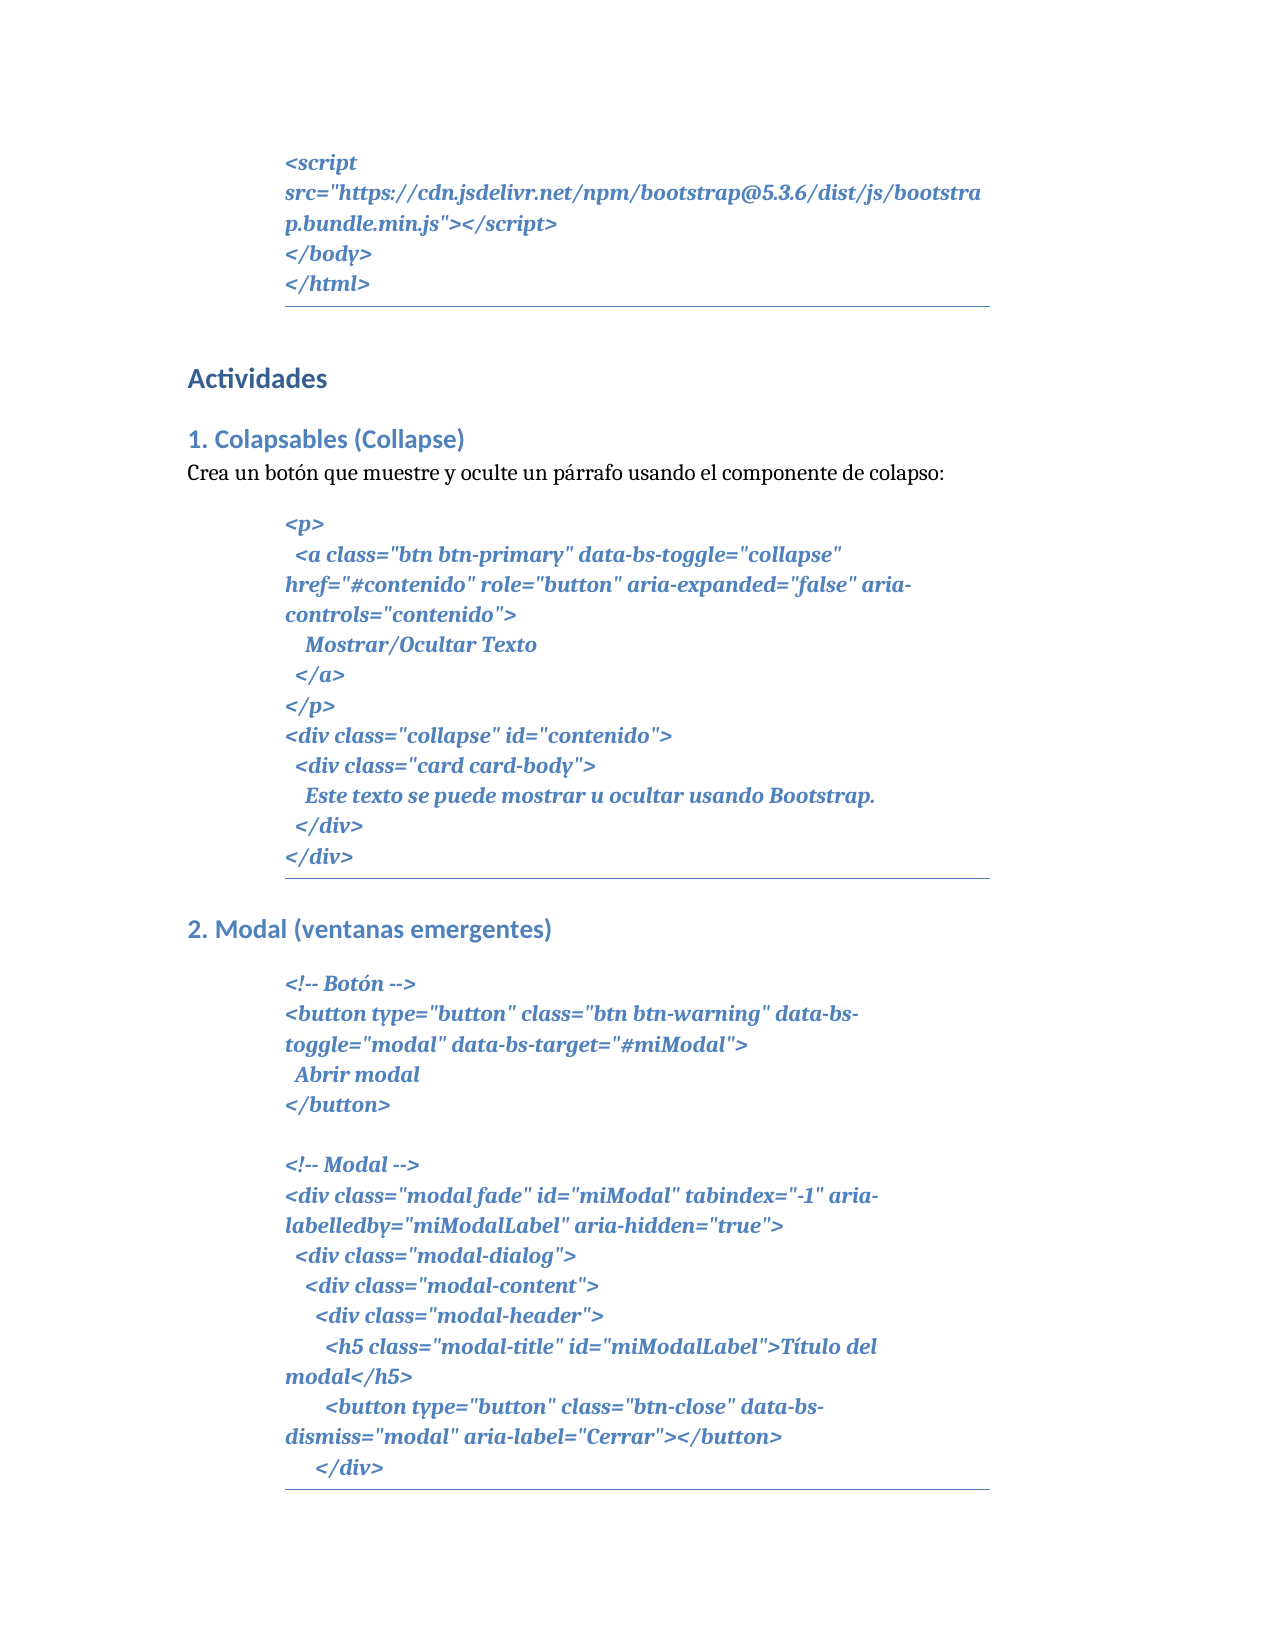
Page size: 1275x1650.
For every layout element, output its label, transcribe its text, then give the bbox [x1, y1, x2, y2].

text Crea un botón que muestre y oculte un párrafo usando el componente de colapso: [187, 460, 1087, 486]
subtitle Actividades [187, 360, 1087, 396]
subtitle 2. Modal (ventanas emergentes) [187, 912, 1087, 945]
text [285, 150, 990, 306]
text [285, 971, 990, 1489]
text <p> <a class="btn btn-primary" data-bs-toggle="collapse" href="#contenido" role="button" aria-expanded="false" aria-controls="contenido"> Mostrar/Ocultar Texto </a> </p> <div class="collapse" id="contenido"> <div class="card card-body"> Este texto se puede mostrar u ocultar usando Bootstrap. </div> </div> [285, 511, 990, 878]
subtitle 1. Colapsables (Collapse) [187, 422, 1087, 455]
